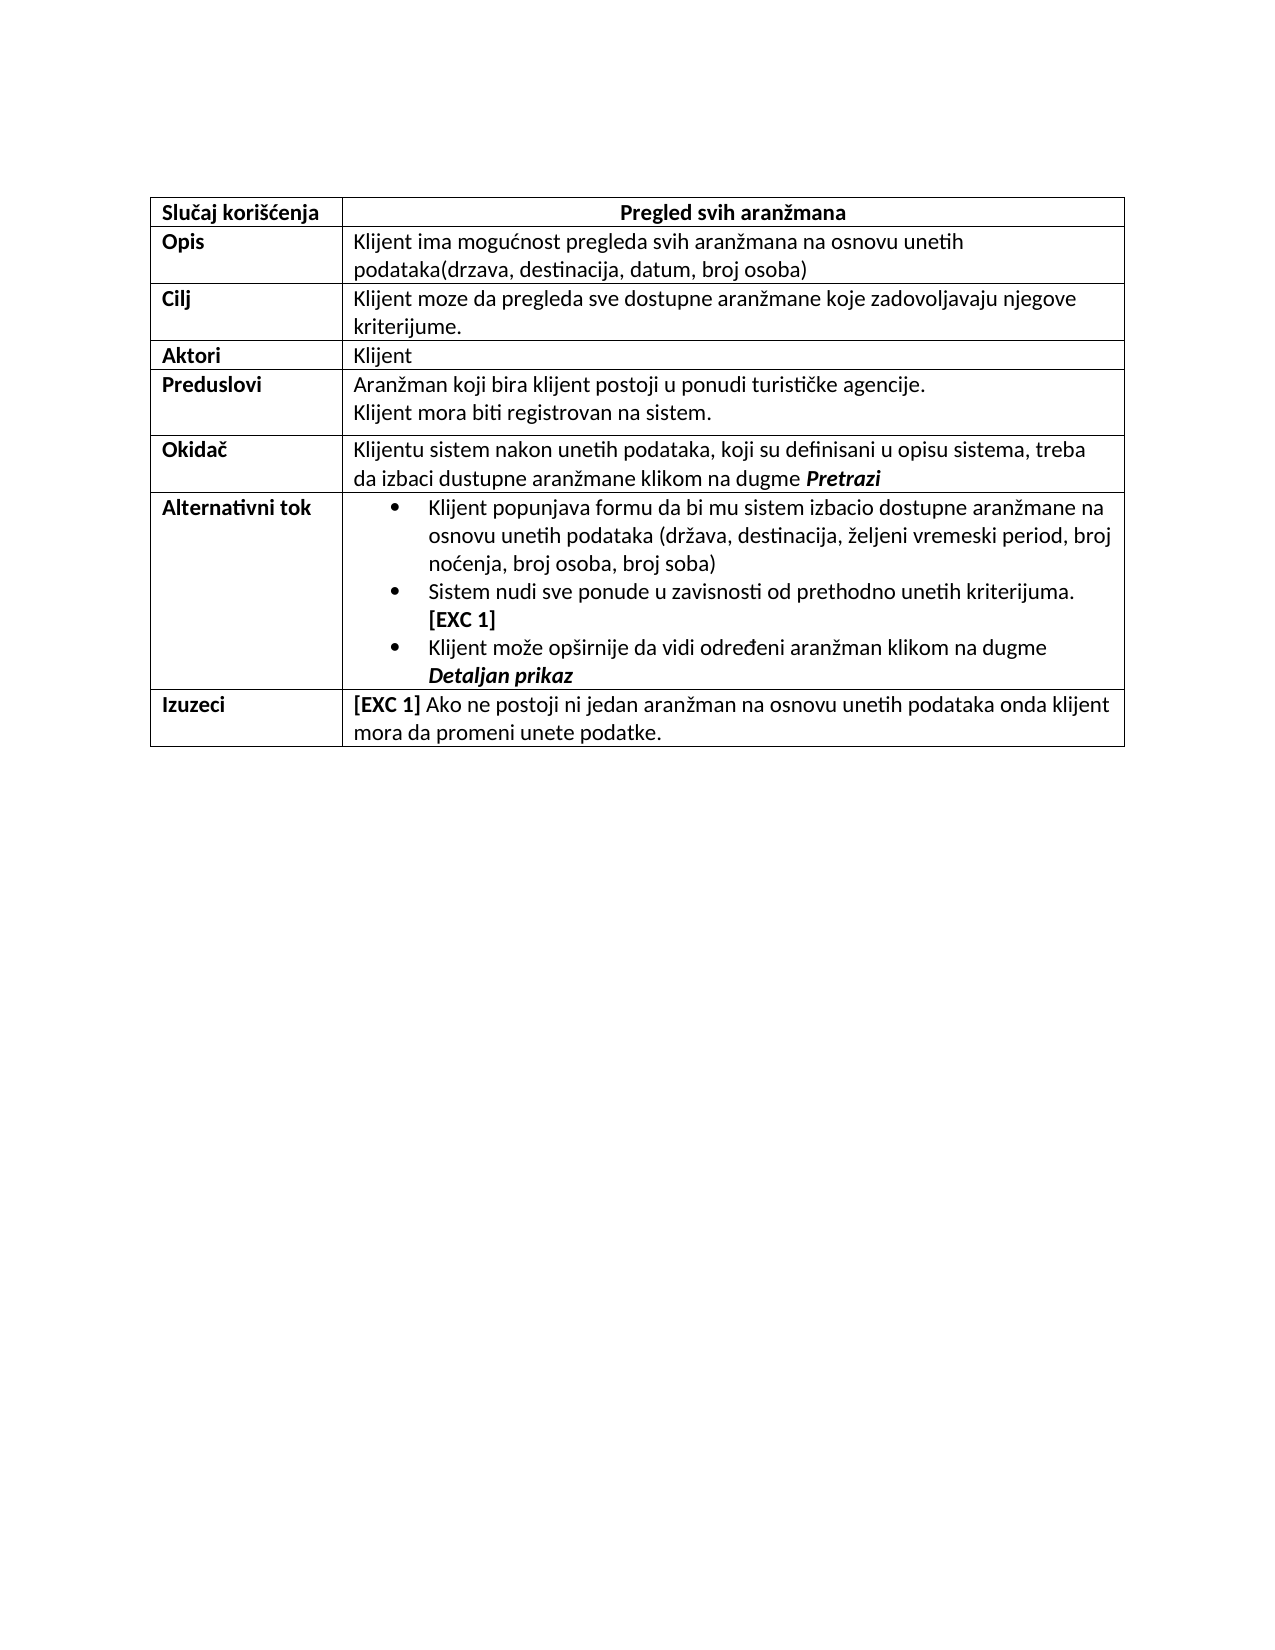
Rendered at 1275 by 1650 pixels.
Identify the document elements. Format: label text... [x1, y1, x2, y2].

table_cell Klijent moze da pregleda sve dostupne aranžmane koje zadovoljavaju njegove kriterijume. [343, 284, 1124, 340]
table_cell Alternativni tok [151, 493, 342, 689]
table_cell Klijent [343, 341, 1124, 369]
table_cell [EXC 1] Ako ne postoji ni jedan aranžman na osnovu unetih podataka onda klijent mora da promeni unete podatke. [343, 690, 1124, 746]
table_cell Opis [151, 227, 342, 283]
table_cell Cilj [151, 284, 342, 340]
table_cell Izuzeci [151, 690, 342, 746]
table_header Slučaj korišćenja [151, 198, 342, 226]
table_cell Klijentu sistem nakon unetih podataka, koji su definisani u opisu sistema, treba da izbaci dustupne aranžmane klikom na dugme Pretrazi [343, 436, 1124, 492]
table_cell Aktori [151, 341, 342, 369]
table_cell Klijent popunjava formu da bi mu sistem izbacio dostupne aranžmane na osnovu unetih podataka (država, destinacija, željeni vremeski period, broj noćenja, broj osoba, broj soba) Sistem nudi sve ponude u zavisnosti od prethodno unetih kriterijuma. [EXC 1] Klijent može opširnije da vidi određeni aranžman klikom na dugme Detaljan prikaz [343, 493, 1124, 689]
table_cell Aranžman koji bira klijent postoji u ponudi turističke agencije. Klijent mora biti registrovan na sistem. [343, 370, 1124, 434]
table_cell Preduslovi [151, 370, 342, 434]
table_cell Klijent ima mogućnost pregleda svih aranžmana na osnovu unetih podataka(drzava, destinacija, datum, broj osoba) [343, 227, 1124, 283]
table_header Pregled svih aranžmana [343, 198, 1124, 226]
table_cell Okidač [151, 436, 342, 492]
